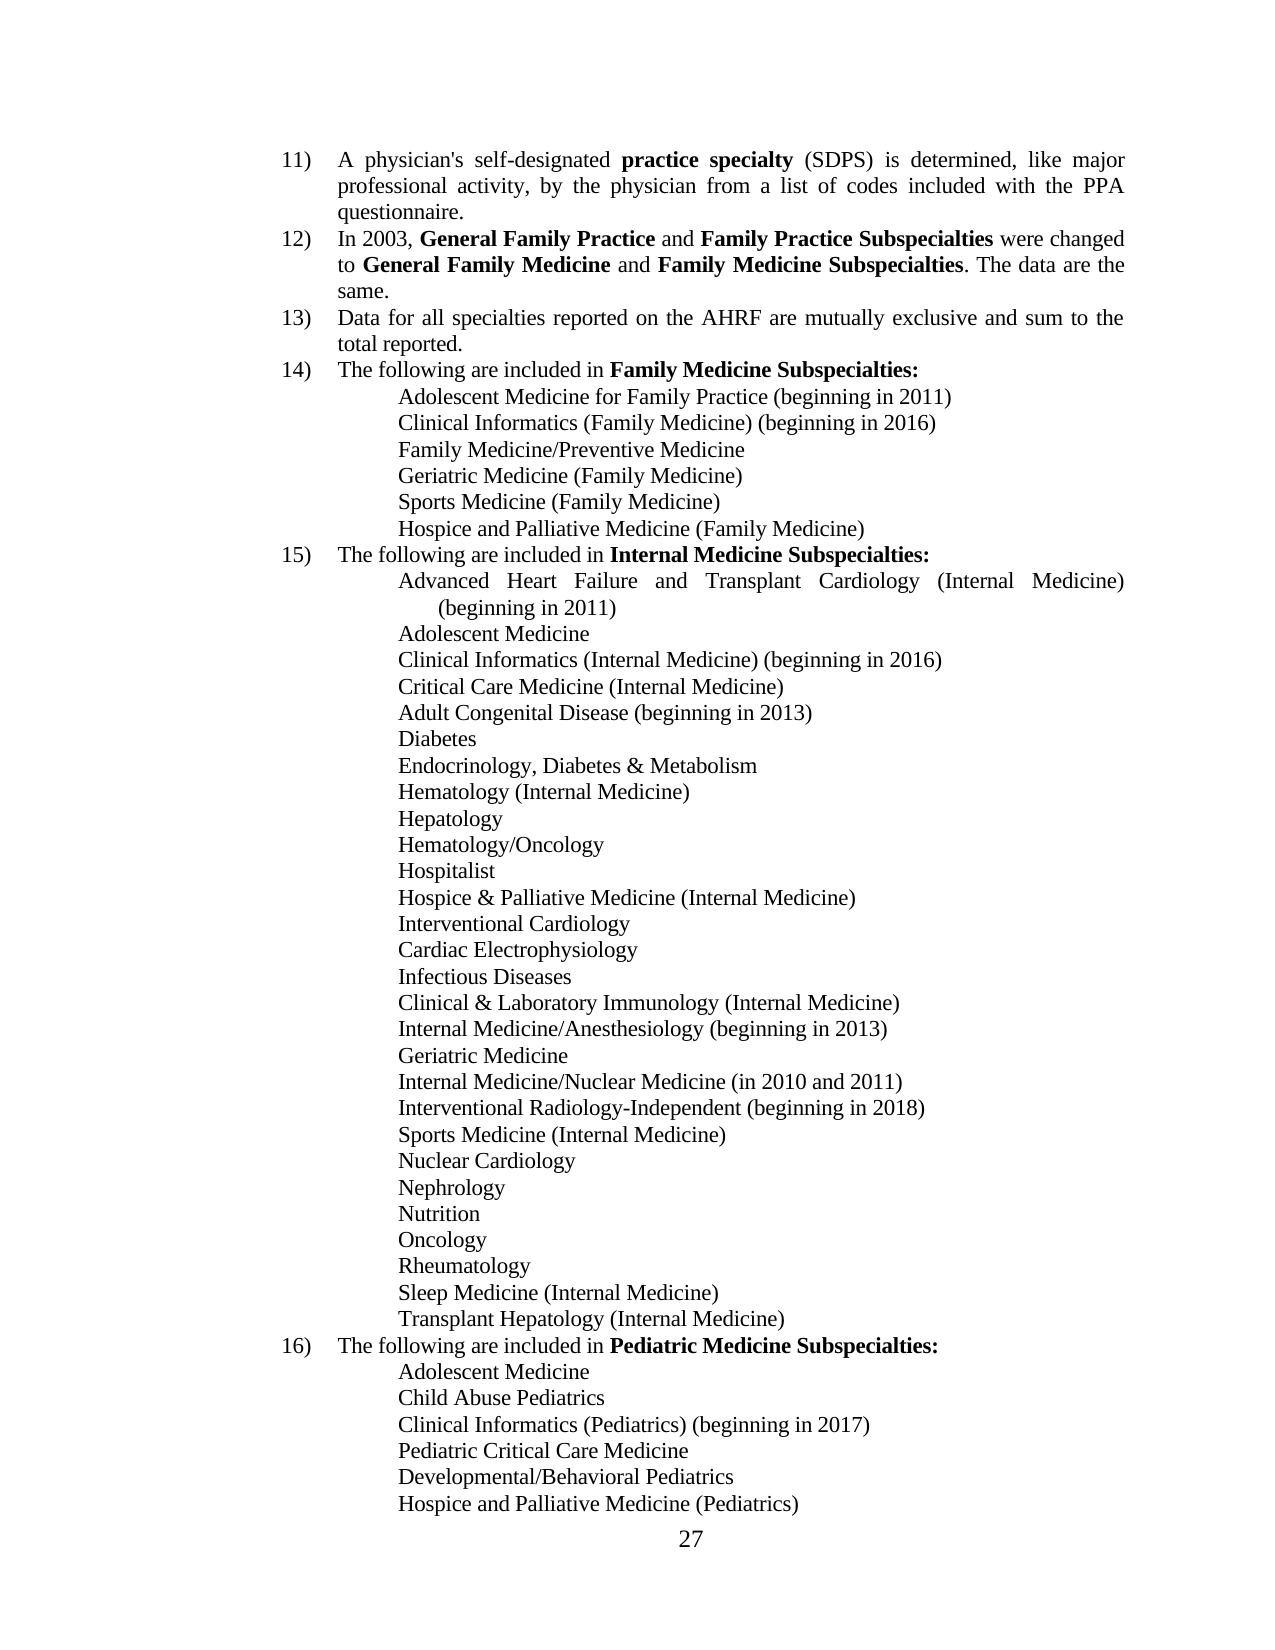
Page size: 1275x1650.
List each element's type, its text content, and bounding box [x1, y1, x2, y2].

text Child Abuse Pediatrics [150, 1384, 1125, 1411]
list A physician's self-designated practice specialty (SDPS) is determined, like major professional activity, by the physician from a list of codes included with the PPA questionnaire. [281, 146, 1125, 225]
list The following are included in Internal Medicine Subspecialties: [281, 541, 1125, 567]
text Hospitalist [150, 857, 1125, 884]
text Cardiac Electrophysiology [150, 936, 1125, 963]
text Advanced Heart Failure and Transplant Cardiology (Internal Medicine) (beginning in 2011) [150, 567, 1125, 620]
text Sleep Medicine (Internal Medicine) [150, 1279, 1125, 1305]
text Hematology/Oncology [150, 831, 1125, 857]
text Developmental/Behavioral Pediatrics [150, 1463, 1125, 1490]
text Hospice and Palliative Medicine (Family Medicine) [150, 515, 1125, 541]
text Clinical Informatics (Pediatrics) (beginning in 2017) [150, 1411, 1125, 1437]
text Geriatric Medicine (Family Medicine) [150, 462, 1125, 488]
text Sports Medicine (Family Medicine) [150, 488, 1125, 515]
list In 2003, General Family Practice and Family Practice Subspecialties were changed to General Family Medicine and Family Medicine Subspecialties. The data are the same. [281, 225, 1125, 304]
text Rheumatology [150, 1253, 1125, 1279]
text Hematology (Internal Medicine) [150, 778, 1125, 804]
text Hospice & Palliative Medicine (Internal Medicine) [150, 884, 1125, 910]
text Interventional Cardiology [150, 910, 1125, 936]
text Family Medicine/Preventive Medicine [150, 436, 1125, 462]
text Oncology [150, 1226, 1125, 1253]
text Adolescent Medicine [150, 1358, 1125, 1384]
text Adolescent Medicine for Family Practice (beginning in 2011) [150, 383, 1125, 409]
text Clinical & Laboratory Immunology (Internal Medicine) [150, 989, 1125, 1015]
text Hepatology [150, 804, 1125, 831]
list Data for all specialties reported on the AHRF are mutually exclusive and sum to the total reported. [281, 304, 1125, 357]
text Hospice and Palliative Medicine (Pediatrics) [150, 1490, 1125, 1516]
text Diabetes [150, 726, 1125, 752]
text Infectious Diseases [150, 963, 1125, 989]
text Critical Care Medicine (Internal Medicine) [150, 673, 1125, 699]
text Nephrology [150, 1173, 1125, 1200]
text Internal Medicine/Nuclear Medicine (in 2010 and 2011) [150, 1068, 1125, 1094]
text Interventional Radiology-Independent (beginning in 2018) [150, 1094, 1125, 1121]
list The following are included in Family Medicine Subspecialties: [281, 357, 1125, 383]
text Clinical Informatics (Internal Medicine) (beginning in 2016) [150, 646, 1125, 673]
text Adult Congenital Disease (beginning in 2013) [150, 699, 1125, 726]
text Nuclear Cardiology [150, 1147, 1125, 1173]
list The following are included in Pediatric Medicine Subspecialties: [281, 1332, 1125, 1358]
text Endocrinology, Diabetes & Metabolism [150, 752, 1125, 778]
text Internal Medicine/Anesthesiology (beginning in 2013) [150, 1015, 1125, 1042]
text Pediatric Critical Care Medicine [150, 1437, 1125, 1463]
text Clinical Informatics (Family Medicine) (beginning in 2016) [150, 409, 1125, 436]
text Geriatric Medicine [150, 1042, 1125, 1068]
text Adolescent Medicine [150, 620, 1125, 646]
text Transplant Hepatology (Internal Medicine) [150, 1305, 1125, 1332]
text Nutrition [150, 1200, 1125, 1226]
text Sports Medicine (Internal Medicine) [150, 1121, 1125, 1147]
